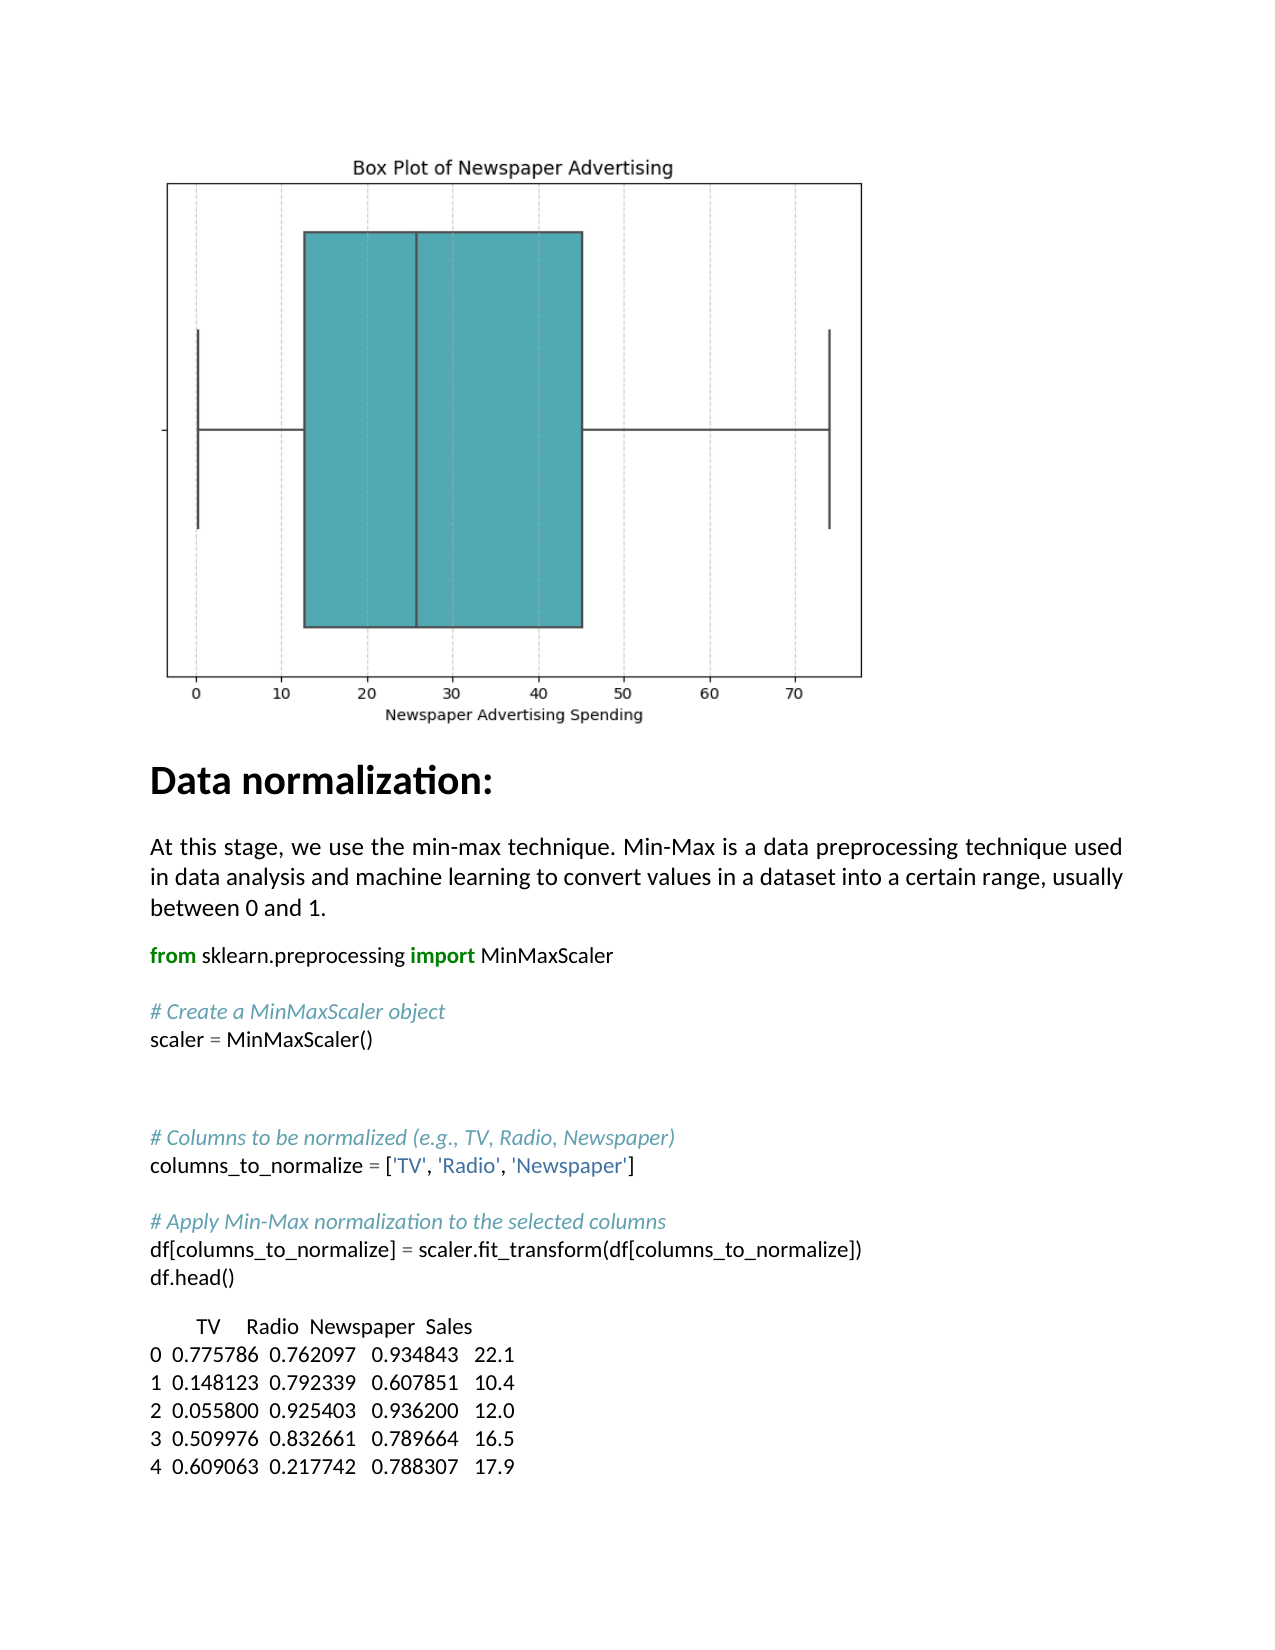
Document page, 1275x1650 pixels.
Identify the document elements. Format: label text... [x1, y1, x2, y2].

text from sklearn.preprocessing import MinMaxScaler # Create a MinMaxScaler object scaler = MinMaxScaler() [150, 941, 1125, 1053]
subtitle Data normalization: [150, 754, 1125, 805]
picture [150, 150, 871, 733]
text At this stage, we use the min-max technique. Min-Max is a data preprocessing technique used in data analysis and machine learning to convert values in a dataset into a certain range, usually between 0 and 1. [150, 831, 1125, 923]
text TV Radio Newspaper Sales 0 0.775786 0.762097 0.934843 22.1 1 0.148123 0.792339 0.607851 10.4 2 0.055800 0.925403 0.936200 12.0 3 0.509976 0.832661 0.789664 16.5 4 0.609063 0.217742 0.788307 17.9 [150, 1312, 1125, 1480]
text # Columns to be normalized (e.g., TV, Radio, Newspaper) columns_to_normalize = ['TV', 'Radio', 'Newspaper'] # Apply Min-Max normalization to the selected columns df[columns_to_normalize] = scaler.fit_transform(df[columns_to_normalize]) df.head() [150, 1123, 1125, 1291]
